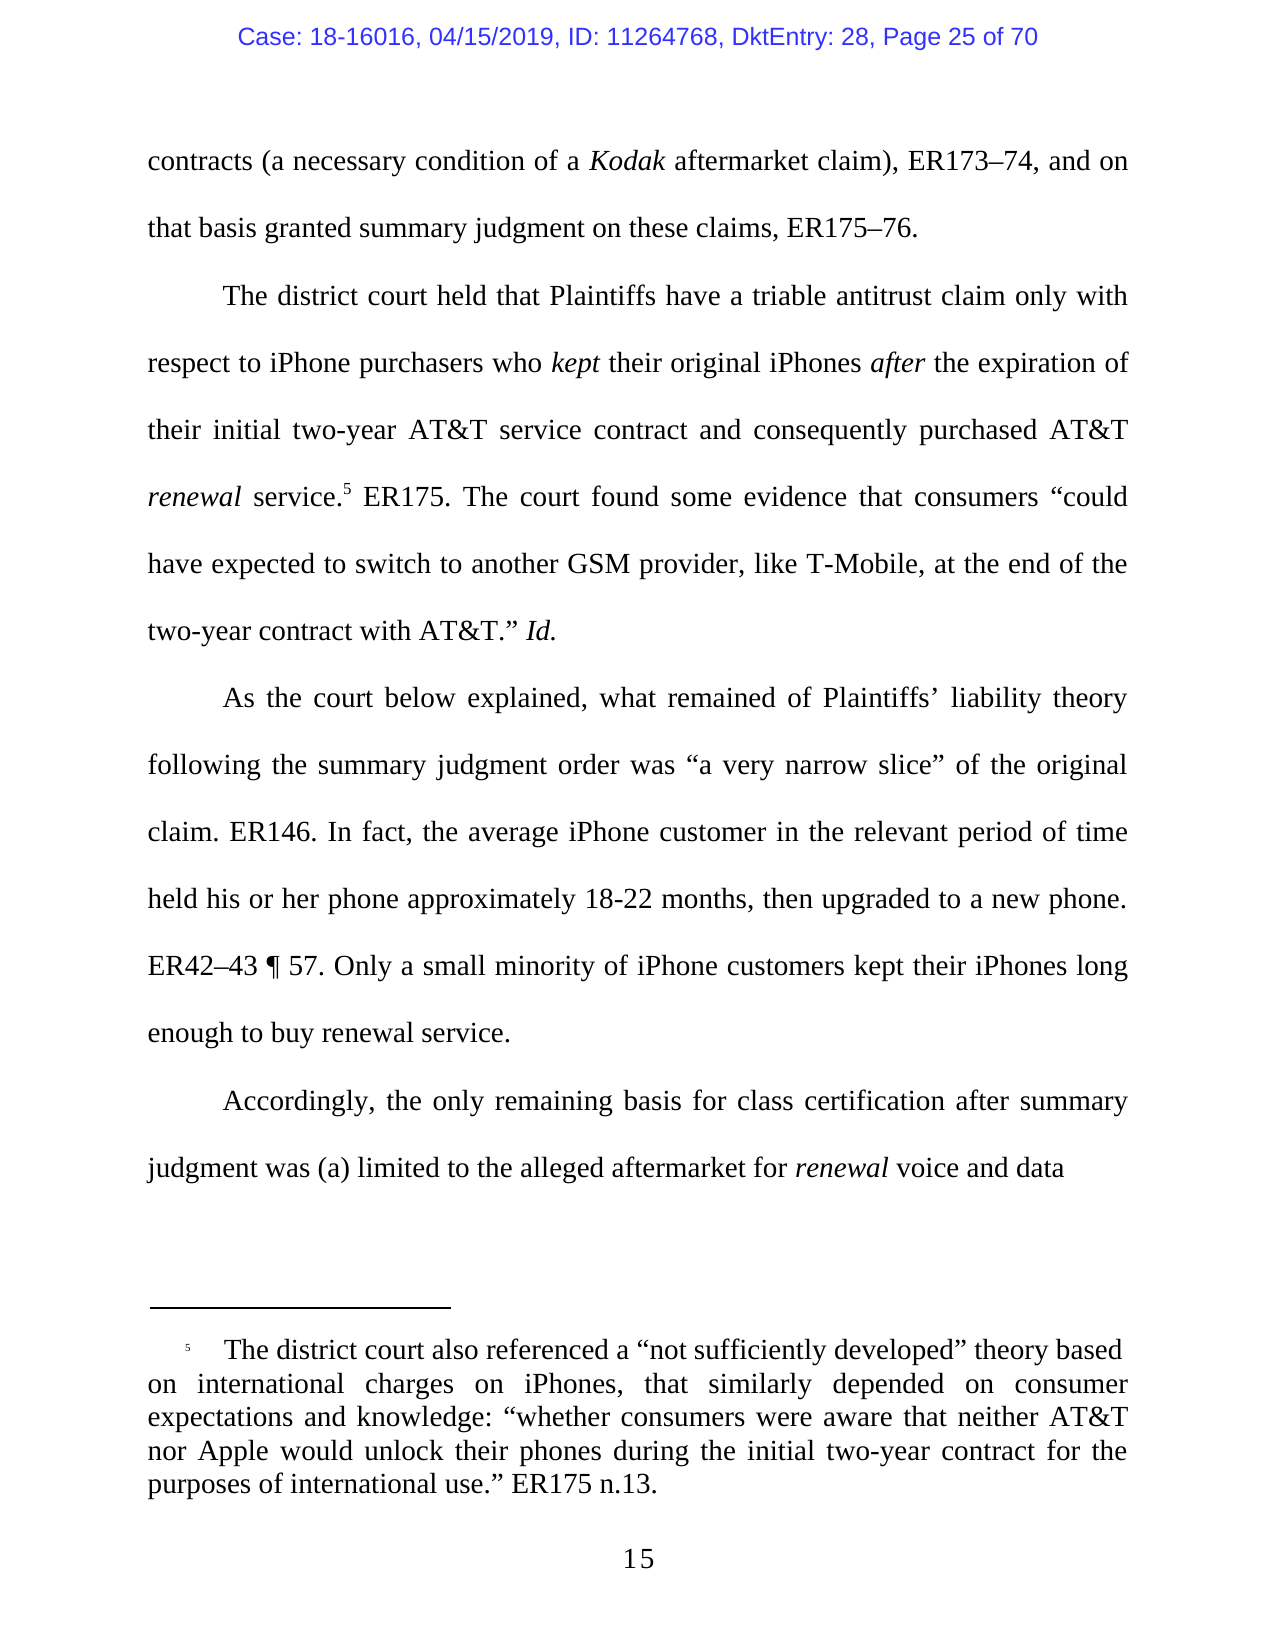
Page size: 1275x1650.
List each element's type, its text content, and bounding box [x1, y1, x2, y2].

text Accordingly, the only remaining basis for class certification after summary judgment was (a) limited to the alleged aftermarket for renewal voice and data [147, 1057, 1129, 1191]
text 15 [147, 1542, 1129, 1575]
text on international charges on iPhones, that similarly depended on consumer expectations and knowledge: “whether consumers were aware that neither AT&T nor Apple would unlock their phones during the initial two-year contract for the purposes of international use.” ER175 n.13. [147, 1367, 1129, 1500]
text 5 The district court also referenced a “not sufficiently developed” theory based [185, 1332, 1129, 1366]
text The district court held that Plaintiffs have a triable antitrust claim only with respect to iPhone purchasers who kept their original iPhones after the expiration of their initial two-year AT&T service contract and consequently purchased AT&T renewal service.5 ER175. The court found some evidence that consumers “could have expected to switch to another GSM provider, like T-Mobile, at the end of the two-year contract with AT&T.” Id. [147, 252, 1129, 654]
text Case: 18-16016, 04/15/2019, ID: 11264768, DktEntry: 28, Page 25 of 70 [147, 24, 1129, 51]
text contracts (a necessary condition of a Kodak aftermarket claim), ER173–74, and on that basis granted summary judgment on these claims, ER175–76. [147, 117, 1129, 251]
text As the court below explained, what remained of Plaintiffs’ liability theory following the summary judgment order was “a very narrow slice” of the original claim. ER146. In fact, the average iPhone customer in the relevant period of time held his or her phone approximately 18-22 months, then upgraded to a new phone. ER42–43 ¶ 57. Only a small minority of iPhone customers kept their iPhones long enough to buy renewal service. [147, 654, 1129, 1056]
